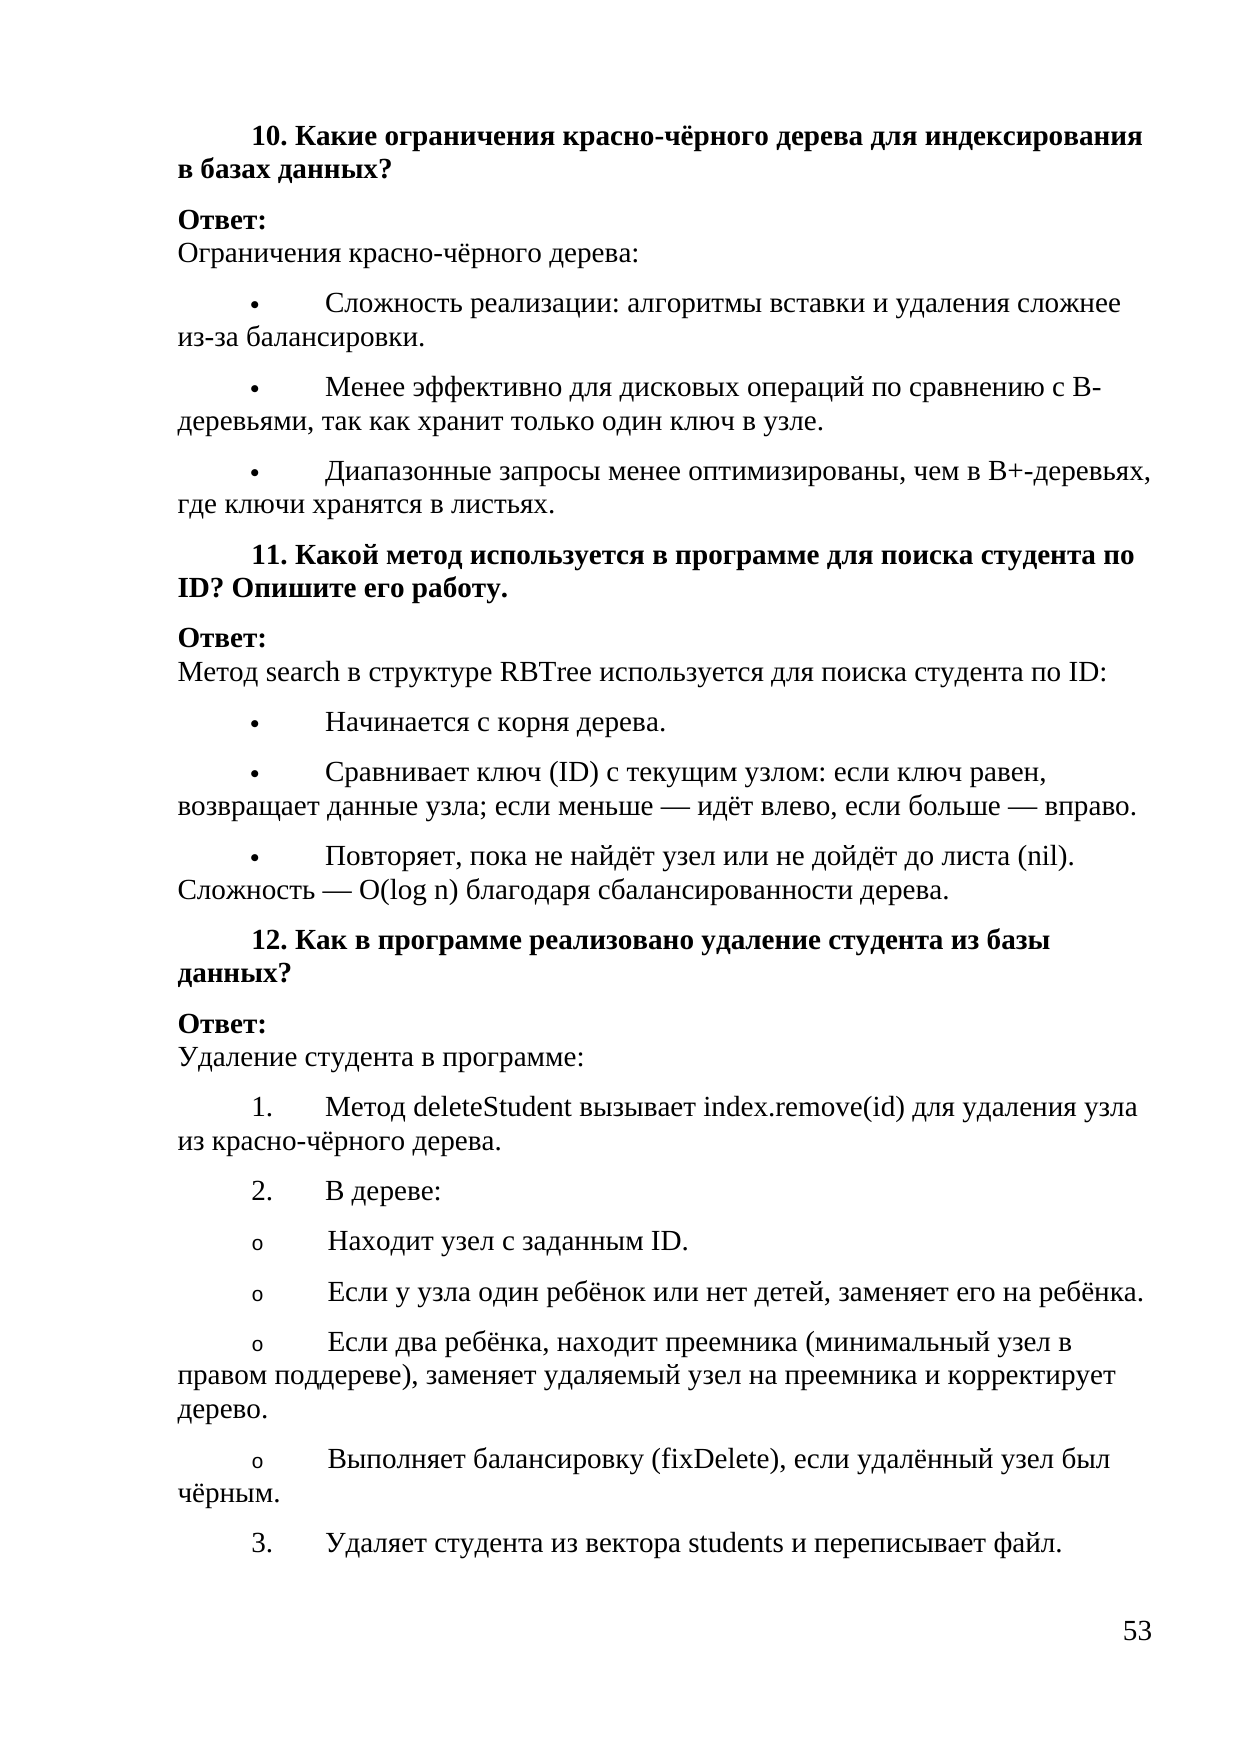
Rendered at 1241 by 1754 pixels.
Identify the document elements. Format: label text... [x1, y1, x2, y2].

text 12. Как в программе реализовано удаление студента из базы данных? [177, 922, 1152, 989]
text Ответ: Метод search в структуре RBTree используется для поиска студента по ID: [177, 621, 1152, 688]
text Ответ: Ограничения красно-чёрного дерева: [177, 202, 1152, 269]
list Если у узла один ребёнок или нет детей, заменяет его на ребёнка. [177, 1274, 1152, 1307]
list Если два ребёнка, находит преемника (минимальный узел в правом поддереве), заменяет удаляемый узел на преемника и корректирует дерево. [177, 1324, 1152, 1424]
list Менее эффективно для дисковых операций по сравнению с B-деревьями, так как хранит только один ключ в узле. [177, 369, 1152, 436]
text 11. Какой метод используется в программе для поиска студента по ID? Опишите его работу. [177, 537, 1152, 604]
list В дереве: [177, 1173, 1152, 1207]
text Ответ: Удаление студента в программе: [177, 1006, 1152, 1073]
list Сложность реализации: алгоритмы вставки и удаления сложнее из-за балансировки. [177, 286, 1152, 353]
list Сравнивает ключ (ID) с текущим узлом: если ключ равен, возвращает данные узла; если меньше — идёт влево, если больше — вправо. [177, 754, 1152, 822]
list Удаляет студента из вектора students и переписывает файл. [177, 1525, 1152, 1558]
list Метод deleteStudent вызывает index.remove(id) для удаления узла из красно-чёрного дерева. [177, 1089, 1152, 1157]
list Находит узел с заданным ID. [177, 1223, 1152, 1257]
list Начинается с корня дерева. [177, 704, 1152, 738]
list Диапазонные запросы менее оптимизированы, чем в B+-деревьях, где ключи хранятся в листьях. [177, 453, 1152, 520]
list Повторяет, пока не найдёт узел или не дойдёт до листа (nil). Сложность — O(log n) благодаря сбалансированности дерева. [177, 838, 1152, 905]
list Выполняет балансировку (fixDelete), если удалённый узел был чёрным. [177, 1441, 1152, 1508]
text 10. Какие ограничения красно-чёрного дерева для индексирования в базах данных? [177, 118, 1152, 185]
